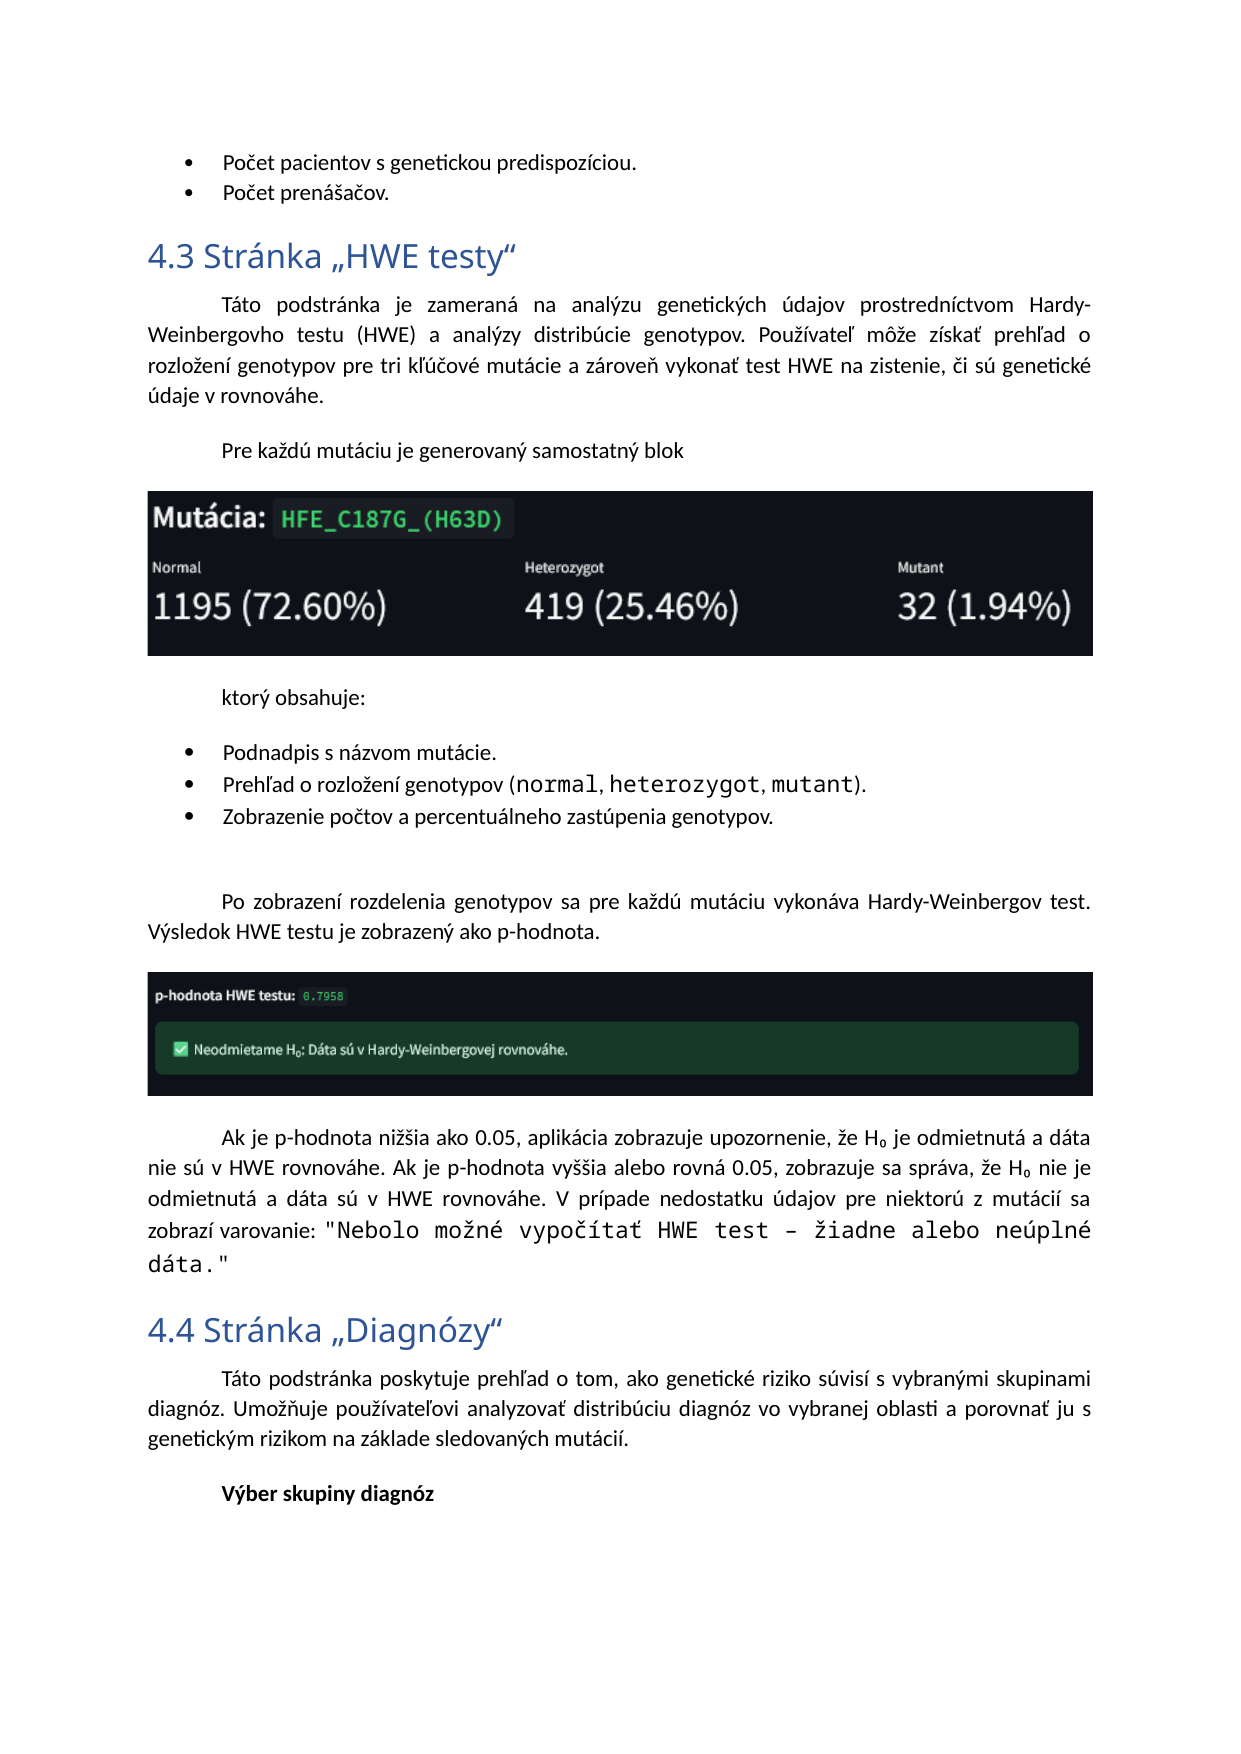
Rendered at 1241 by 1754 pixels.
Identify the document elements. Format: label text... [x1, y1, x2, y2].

list Podnadpis s názvom mutácie. [185, 738, 1093, 766]
text Po zobrazení rozdelenia genotypov sa pre každú mutáciu vykonáva Hardy-Weinbergov test. Výsledok HWE testu je zobrazený ako p-hodnota. [148, 887, 1093, 945]
list Prehľad o rozložení genotypov (normal, heterozygot, mutant). [185, 768, 1093, 799]
text Výber skupiny diagnóz [148, 1479, 1093, 1508]
text Táto podstránka poskytuje prehľad o tom, ako genetické riziko súvisí s vybranými skupinami diagnóz. Umožňuje používateľovi analyzovať distribúciu diagnóz vo vybranej oblasti a porovnať ju s genetickým rizikom na základe sledovaných mutácií. [148, 1364, 1093, 1452]
list Počet pacientov s genetickou predispozíciou. [185, 148, 1093, 176]
text Táto podstránka je zameraná na analýzu genetických údajov prostredníctvom Hardy-Weinbergovho testu (HWE) a analýzy distribúcie genotypov. Používateľ môže získať prehľad o rozložení genotypov pre tri kľúčové mutácie a zároveň vykonať test HWE na zistenie, či sú genetické údaje v rovnováhe. [148, 290, 1093, 409]
subtitle 4.3 Stránka „HWE testy“ [148, 233, 1093, 278]
picture [147, 491, 1093, 656]
list Zobrazenie počtov a percentuálneho zastúpenia genotypov. [185, 802, 1093, 830]
text Pre každú mutáciu je generovaný samostatný blok [148, 436, 1093, 464]
text Ak je p-hodnota nižšia ako 0.05, aplikácia zobrazuje upozornenie, že H₀ je odmietnutá a dáta nie sú v HWE rovnováhe. Ak je p-hodnota vyššia alebo rovná 0.05, zobrazuje sa správa, že H₀ nie je odmietnutá a dáta sú v HWE rovnováhe. V prípade nedostatku údajov pre niektorú z mutácií sa zobrazí varovanie: "Nebolo možné vypočítať HWE test – žiadne alebo neúplné dáta." [148, 1123, 1093, 1279]
list Počet prenášačov. [185, 178, 1093, 206]
subtitle 4.4 Stránka „Diagnózy“ [148, 1307, 1093, 1352]
text ktorý obsahuje: [148, 683, 1093, 711]
picture [147, 972, 1093, 1096]
